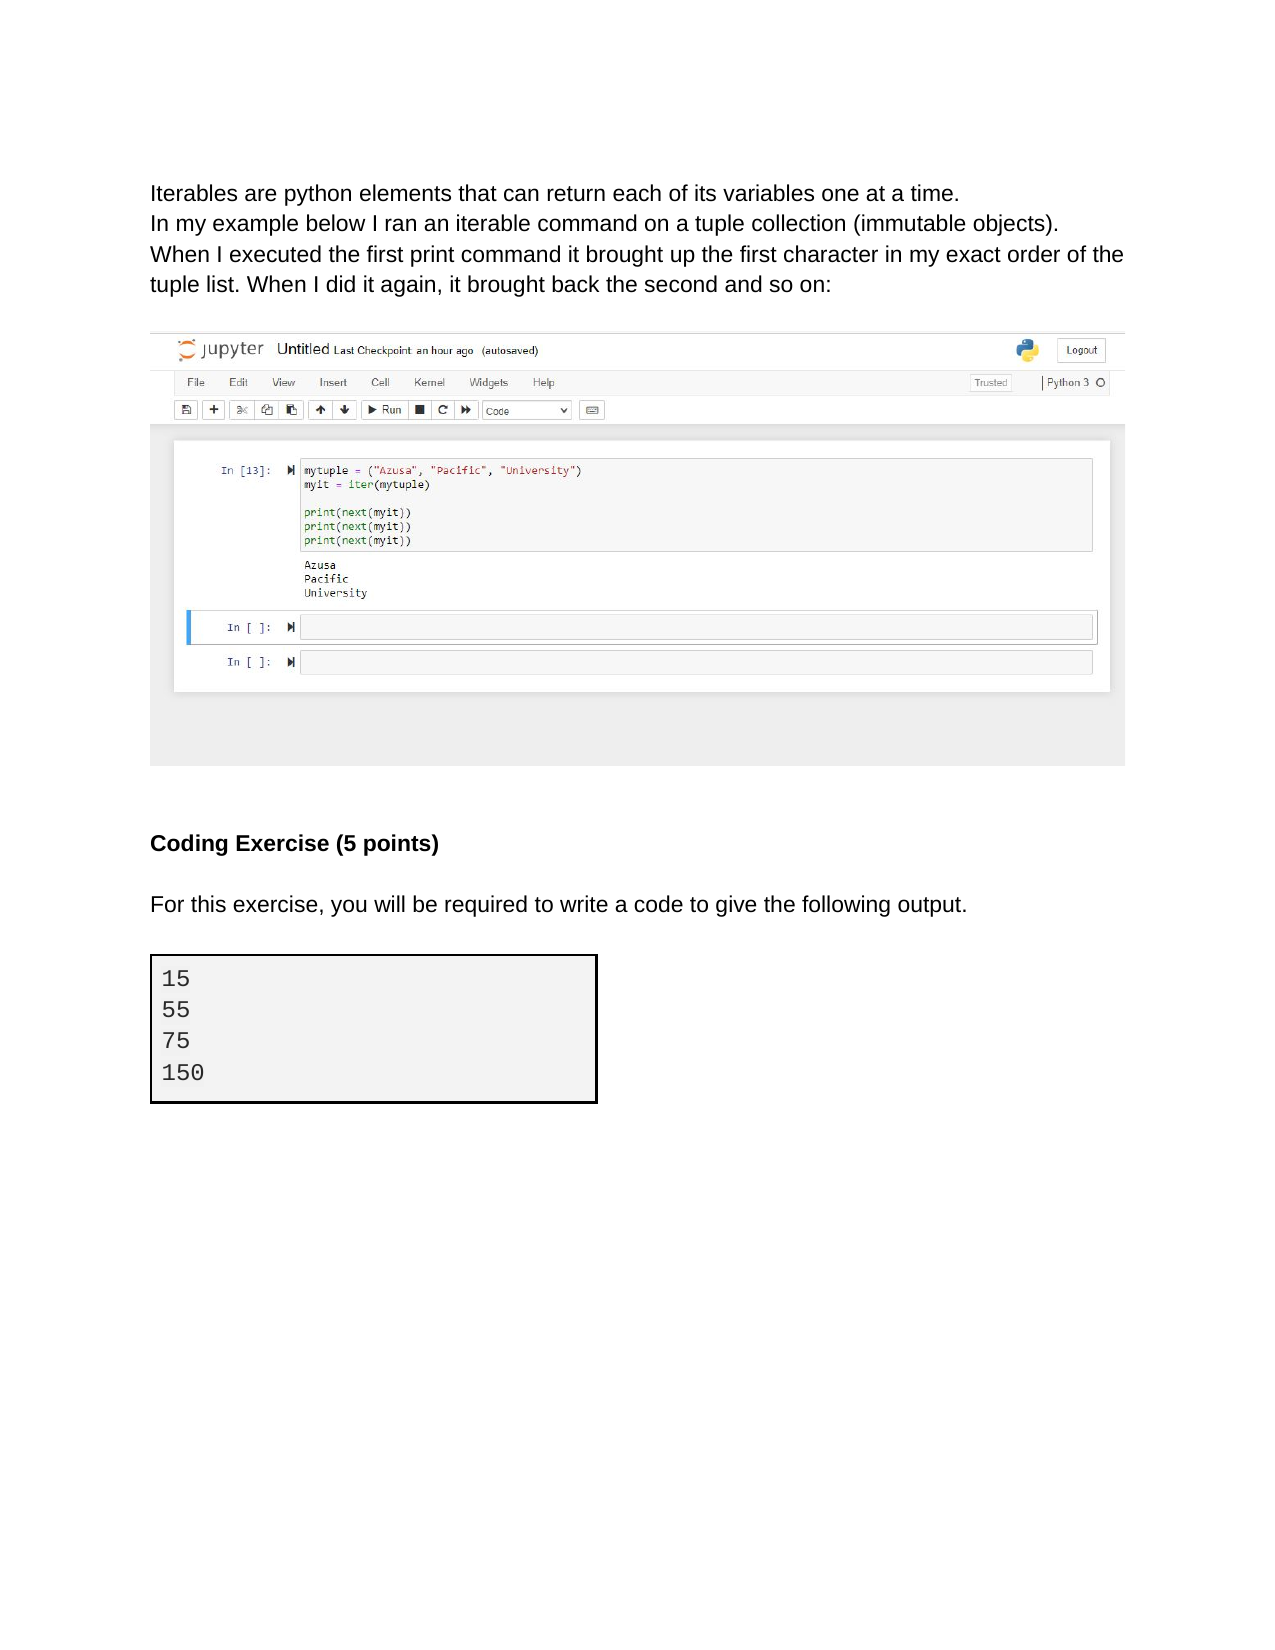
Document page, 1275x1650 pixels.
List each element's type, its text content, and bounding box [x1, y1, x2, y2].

table_header 15 55 75 150 [152, 956, 595, 1101]
picture [150, 331, 1125, 766]
text For this exercise, you will be required to write a code to give the following output. [150, 891, 1125, 917]
text Coding Exercise (5 points) [150, 830, 1125, 856]
text Iterables are python elements that can return each of its variables one at a time. [150, 180, 1125, 207]
text In my example below I ran an iterable command on a tuple collection (immutable objects). When I executed the first print command it brought up the first character in my exact order of the tuple list. When I did it again, it brought back the second and so on: [150, 210, 1125, 297]
